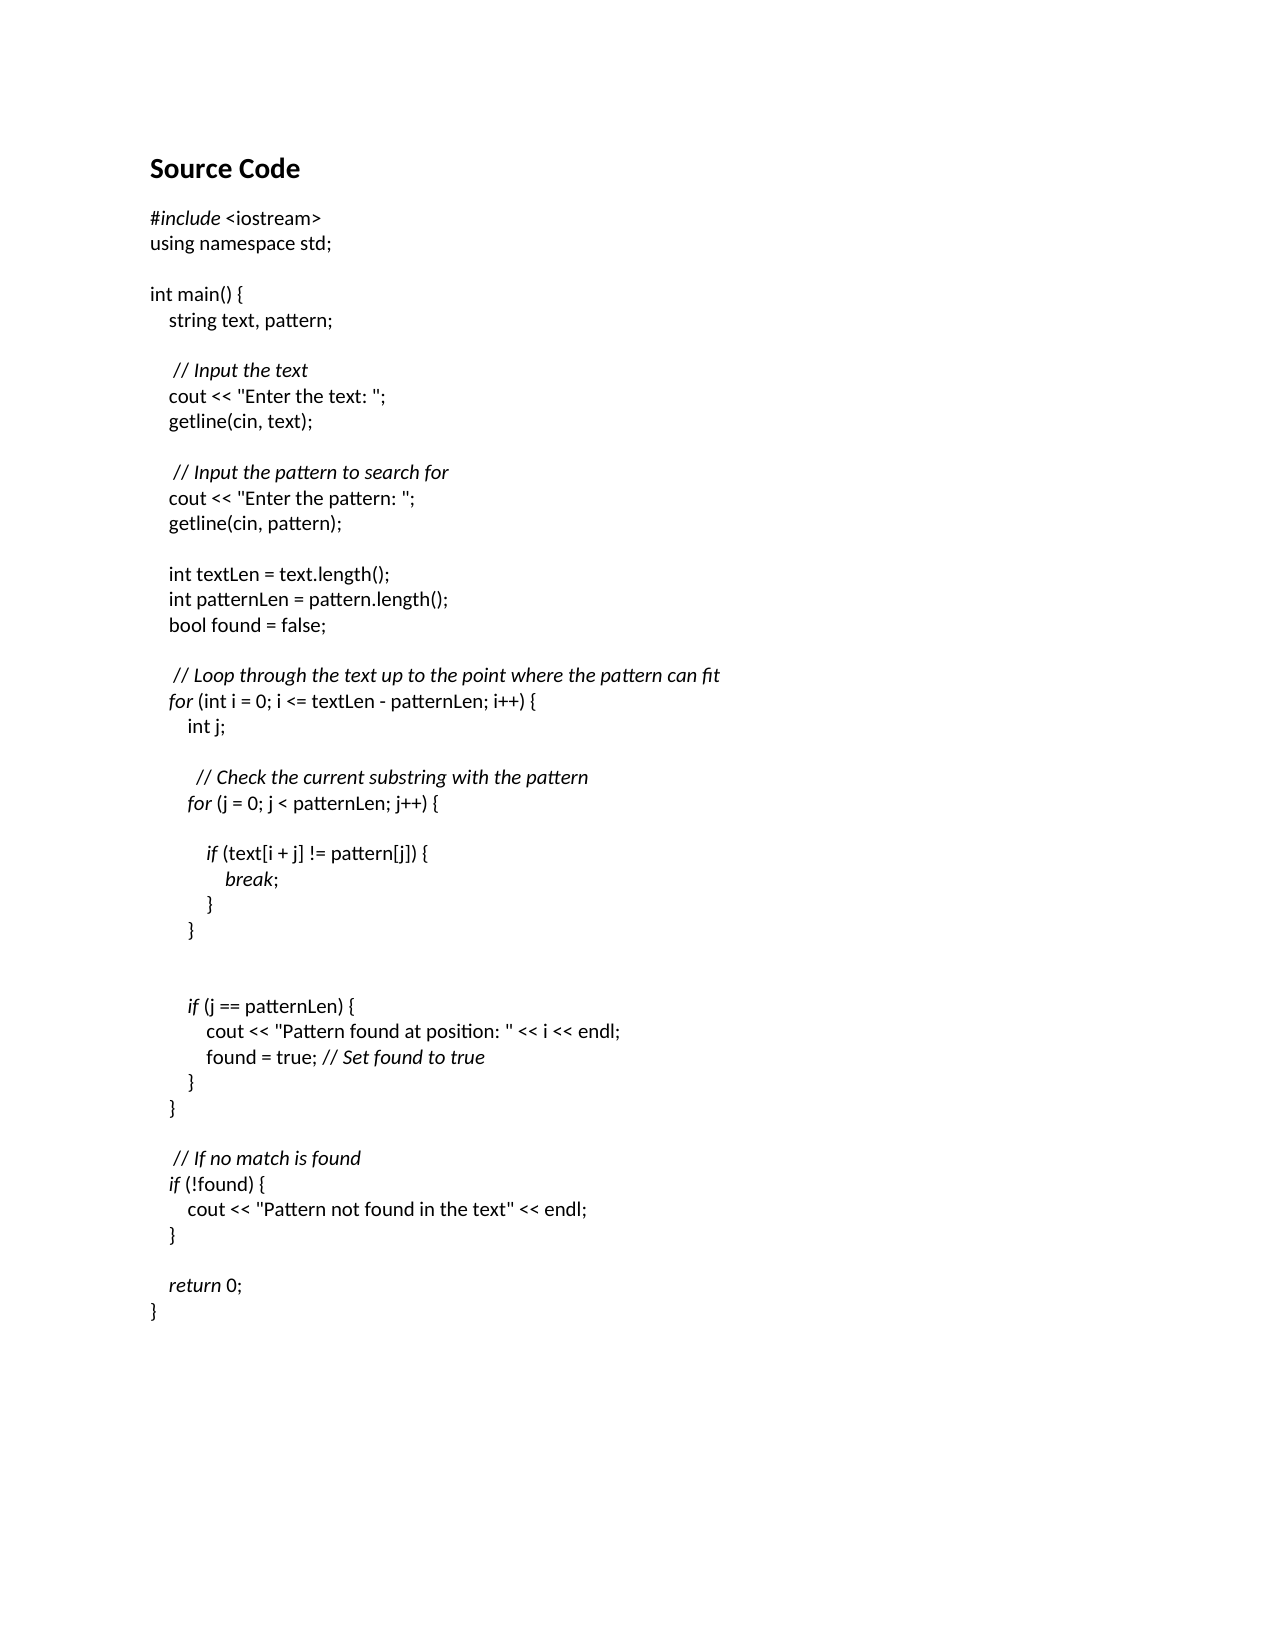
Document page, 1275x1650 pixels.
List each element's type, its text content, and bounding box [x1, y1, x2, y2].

text } [150, 917, 1125, 942]
text cout << "Pattern found at position: " << i << endl; [150, 1018, 1125, 1044]
text } [150, 1069, 1125, 1095]
text Source Code [150, 150, 1125, 186]
text break; [150, 866, 1125, 891]
text found = true; // Set found to true [150, 1044, 1125, 1069]
text } [150, 1222, 1125, 1247]
text int j; [150, 713, 1125, 739]
text // Check the current substring with the pattern [150, 764, 1125, 790]
text cout << "Enter the text: "; [150, 383, 1125, 408]
text int textLen = text.length(); [150, 561, 1125, 586]
text return 0; [150, 1273, 1125, 1298]
text cout << "Enter the pattern: "; [150, 485, 1125, 510]
text } [150, 891, 1125, 917]
text // Loop through the text up to the point where the pattern can fit [150, 663, 1125, 688]
text using namespace std; [150, 231, 1125, 256]
text } [150, 1095, 1125, 1120]
text string text, pattern; [150, 307, 1125, 332]
text int main() { [150, 281, 1125, 307]
text // Input the text [150, 358, 1125, 383]
text cout << "Pattern not found in the text" << endl; [150, 1196, 1125, 1222]
text if (j == patternLen) { [150, 993, 1125, 1018]
text int patternLen = pattern.length(); [150, 586, 1125, 612]
text if (!found) { [150, 1171, 1125, 1196]
text for (int i = 0; i <= textLen - patternLen; i++) { [150, 688, 1125, 713]
text #include <iostream> [150, 205, 1125, 231]
text getline(cin, pattern); [150, 510, 1125, 536]
text // Input the pattern to search for [150, 459, 1125, 485]
text // If no match is found [150, 1146, 1125, 1171]
text for (j = 0; j < patternLen; j++) { [150, 790, 1125, 815]
text } [150, 1298, 1125, 1323]
text if (text[i + j] != pattern[j]) { [150, 841, 1125, 866]
text bool found = false; [150, 612, 1125, 637]
text getline(cin, text); [150, 408, 1125, 434]
